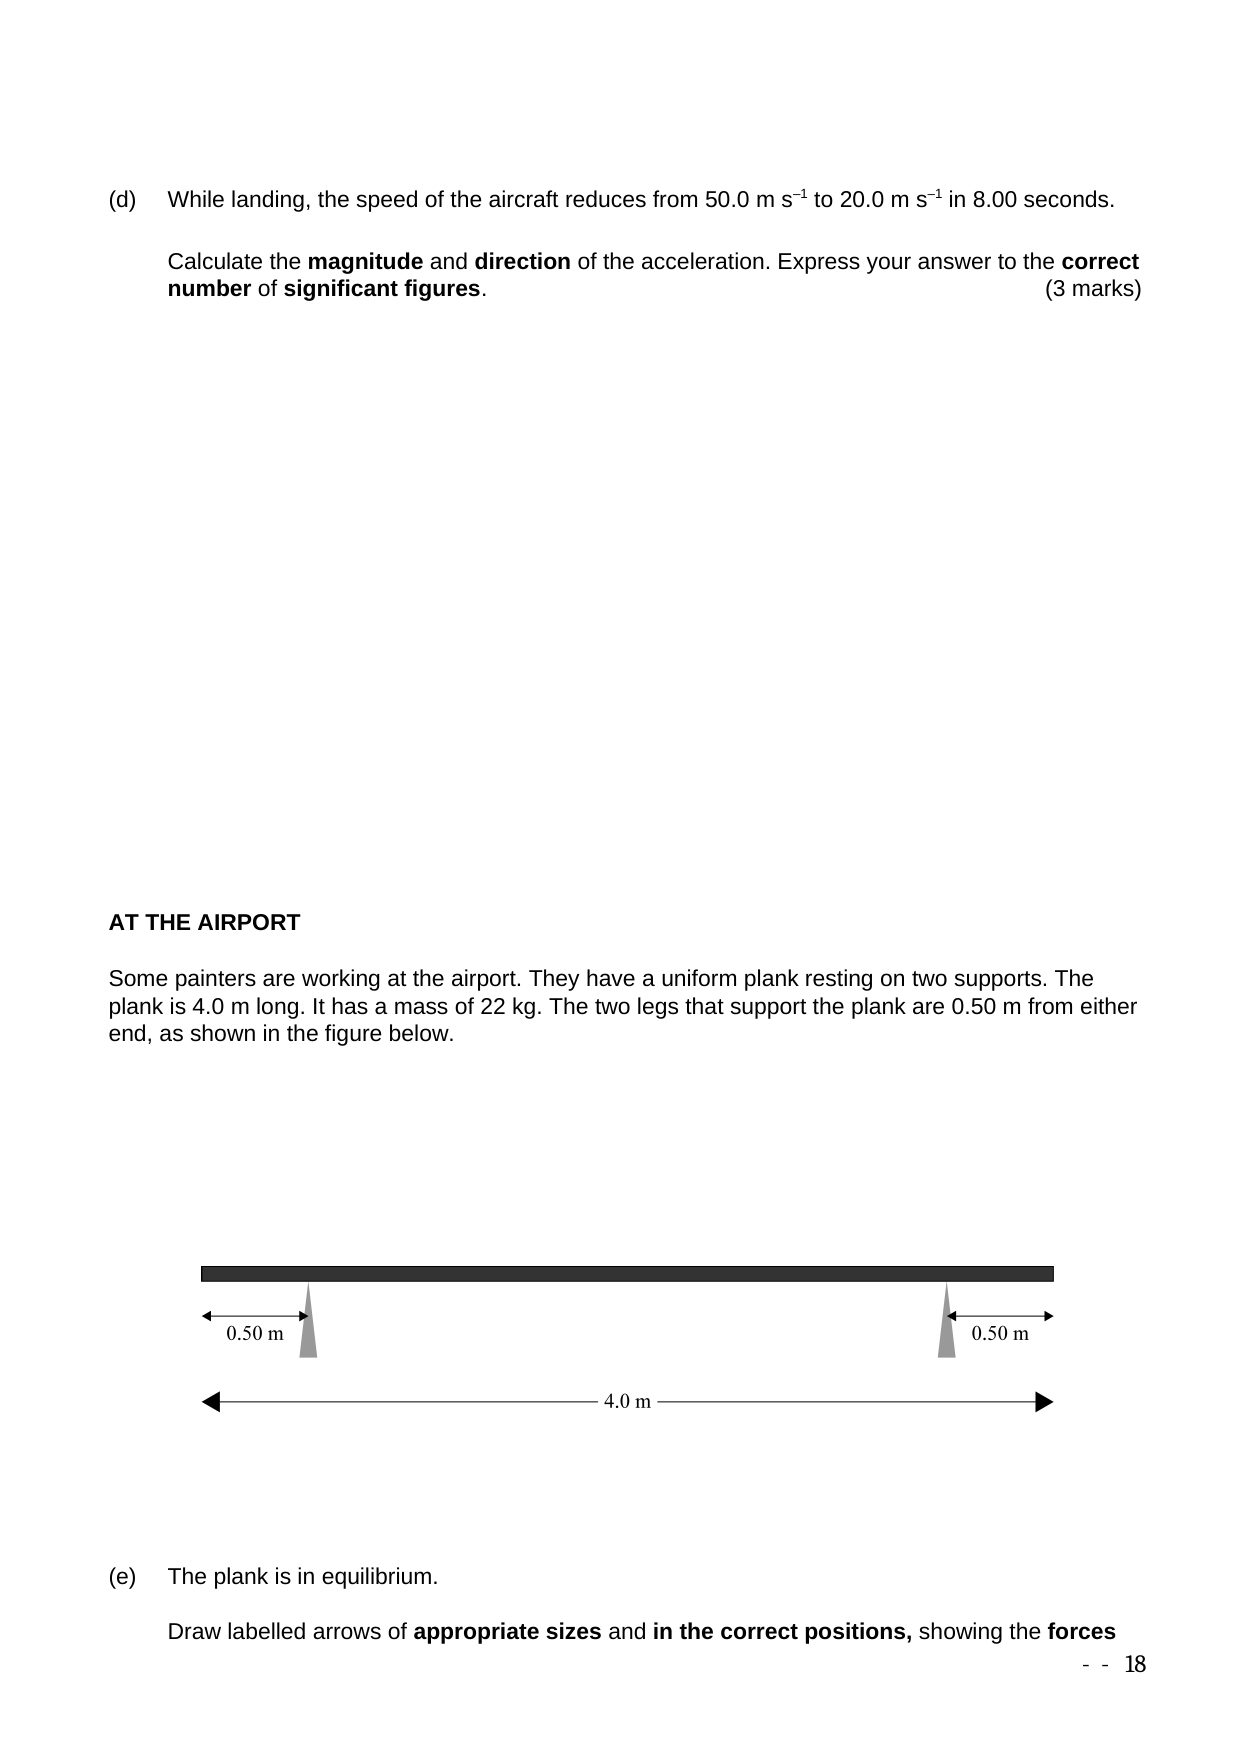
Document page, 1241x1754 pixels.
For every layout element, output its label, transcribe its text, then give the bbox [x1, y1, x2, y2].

text (e) The plank is in equilibrium. [108, 1562, 1146, 1590]
picture [201, 1266, 1054, 1431]
text (d) While landing, the speed of the aircraft reduces from 50.0 m s–1 to 20.0 m s–1 in 8.00 seconds. [108, 185, 1146, 212]
text Some painters are working at the airport. They have a uniform plank resting on two supports. The plank is 4.0 m long. It has a mass of 22 kg. The two legs that support the plank are 0.50 m from either end, as shown in the figure below. [108, 964, 1146, 1047]
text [108, 1617, 1146, 1645]
text Calculate the magnitude and direction of the acceleration. Express your answer to the correct number of significant figures. (3 marks) [108, 247, 1146, 302]
text At the airport [108, 909, 1146, 935]
